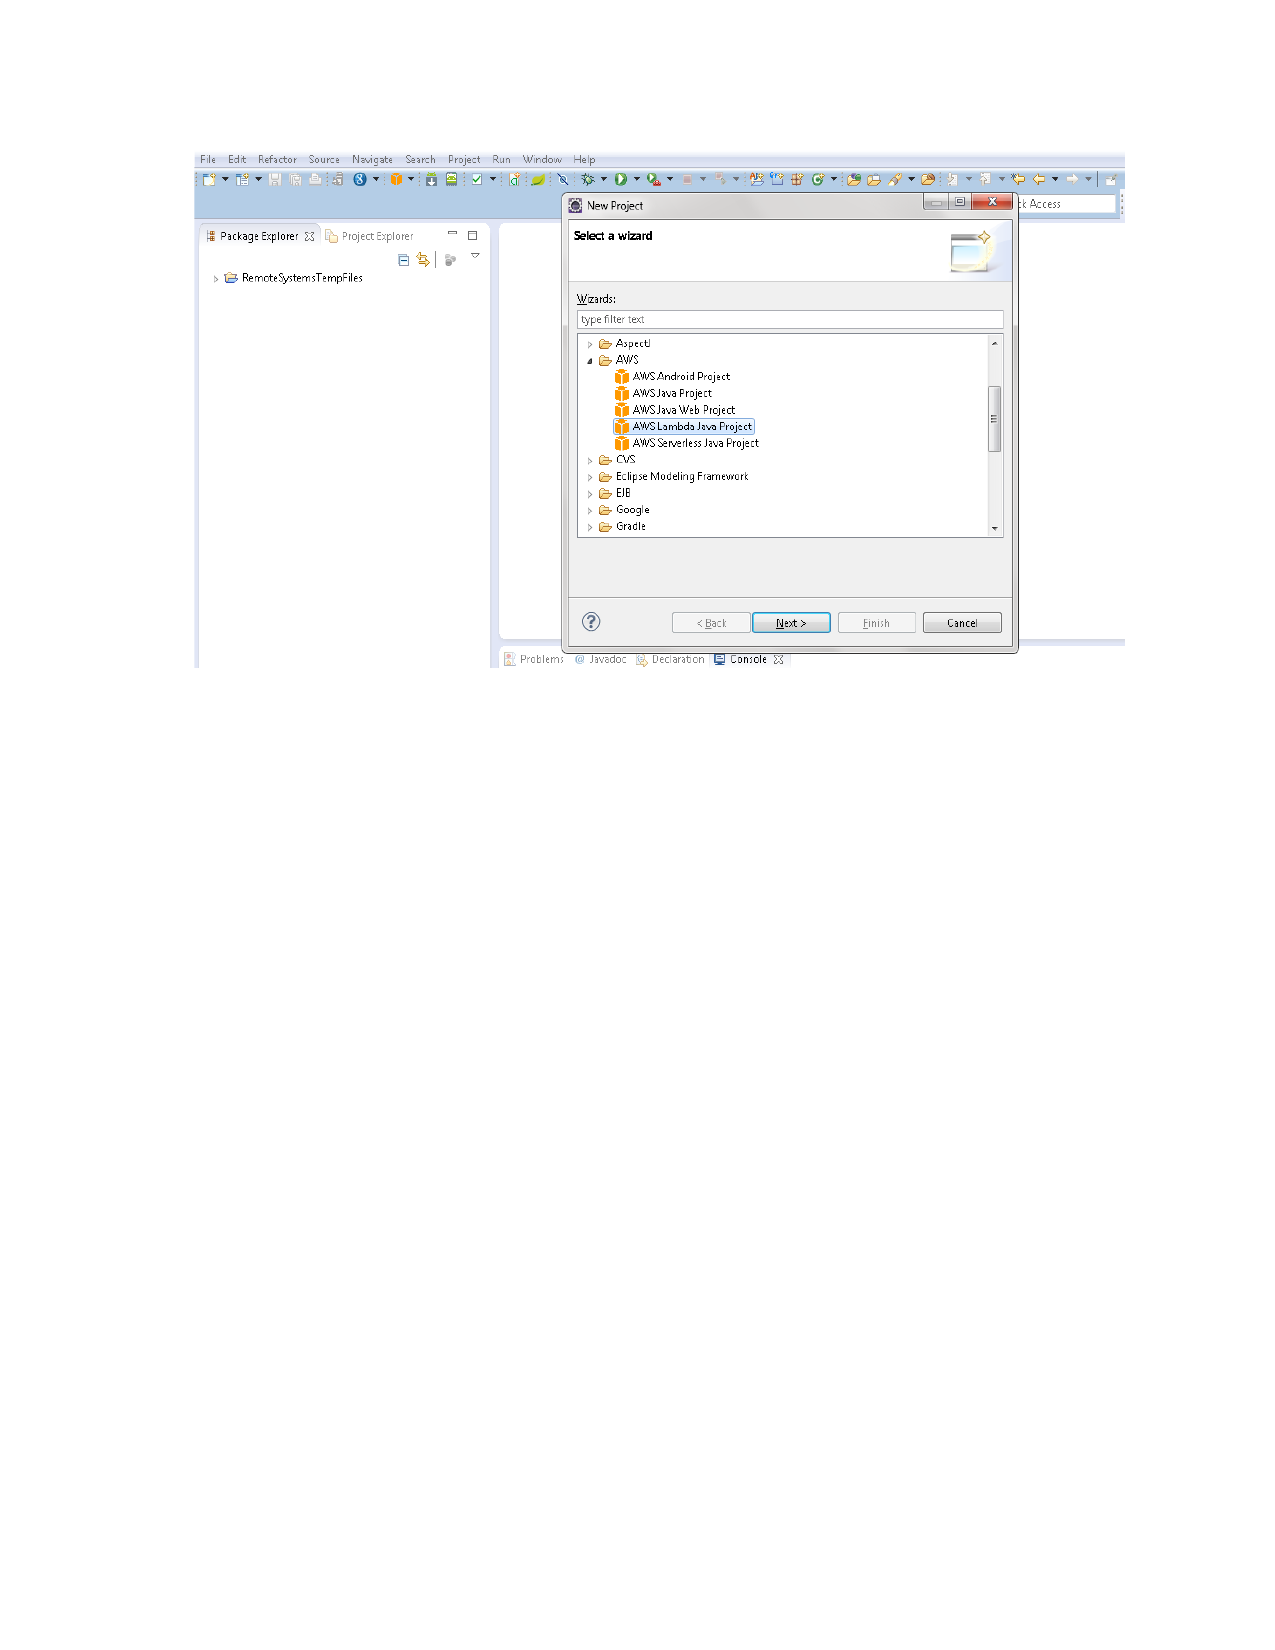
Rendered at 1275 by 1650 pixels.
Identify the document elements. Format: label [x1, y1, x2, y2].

picture [194, 150, 1125, 668]
